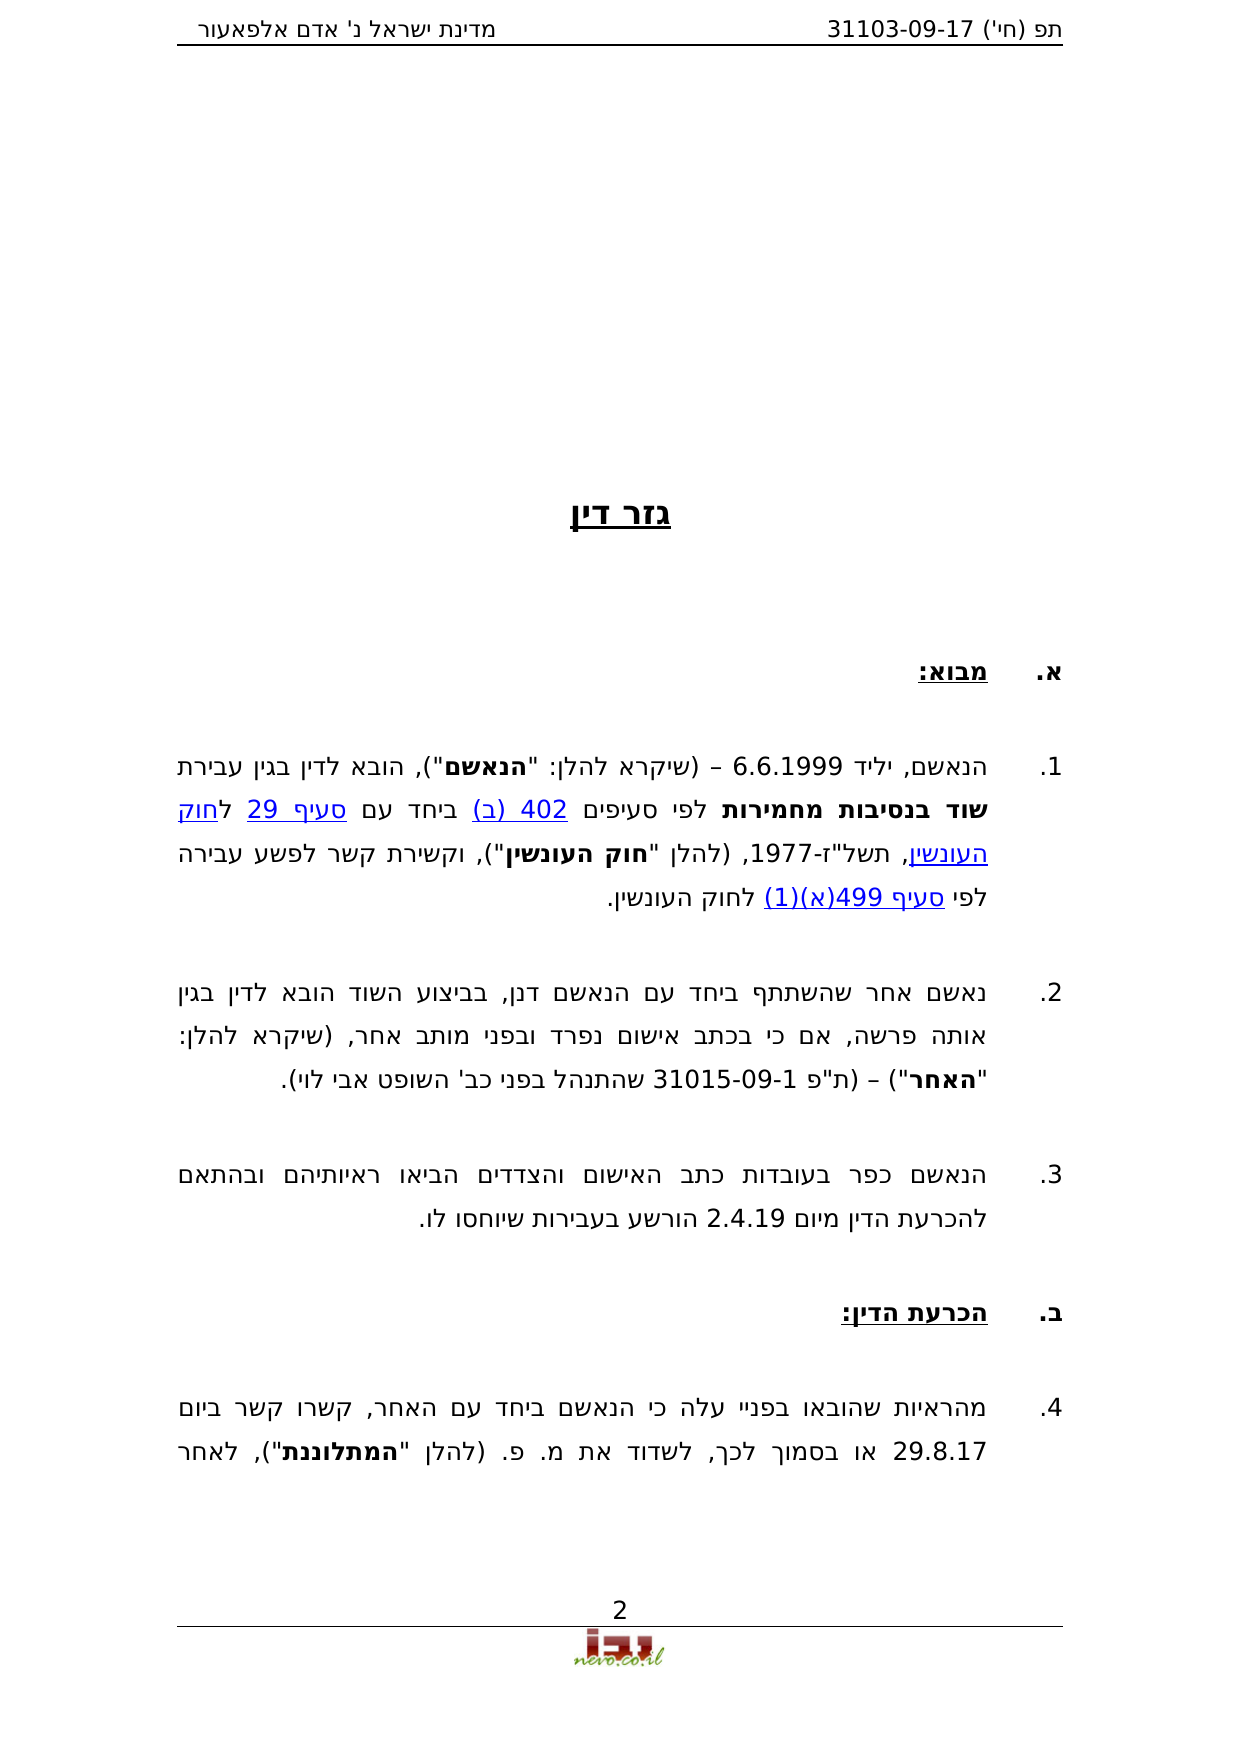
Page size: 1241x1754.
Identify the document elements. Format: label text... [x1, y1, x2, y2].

picture [574, 1628, 666, 1667]
text ב. הכרעת הדין: [177, 1299, 1063, 1328]
text 2. נאשם אחר שהשתתף ביחד עם הנאשם דנן, בביצוע השוד הובא לדין בגין אותה פרשה, אם כי בכתב אישום נפרד ובפני מותב אחר, (שיקרא להלן: "האחר") – (ת"פ 31015-09-1 שהתנהל בפני כב' השופט אבי לוי). [177, 978, 1063, 1094]
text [177, 1393, 1063, 1466]
text 3. הנאשם כפר בעובדות כתב האישום והצדדים הביאו ראיותיהם ובהתאם להכרעת הדין מיום 2.4.19 הורשע בעבירות שיוחסו לו. [177, 1160, 1063, 1233]
table_header גזר דין [161, 494, 1079, 571]
text א. מבוא: [177, 657, 1063, 686]
text 1. הנאשם, יליד 6.6.1999 – (שיקרא להלן: "הנאשם"), הובא לדין בגין עבירת שוד בנסיבות מחמירות לפי סעיפים 402 (ב) ביחד עם סעיף 29 לחוק העונשין, תשל"ז-1977, (להלן "חוק העונשין"), וקשירת קשר לפשע עבירה לפי סעיף 499(א)(1) לחוק העונשין. [177, 752, 1063, 912]
